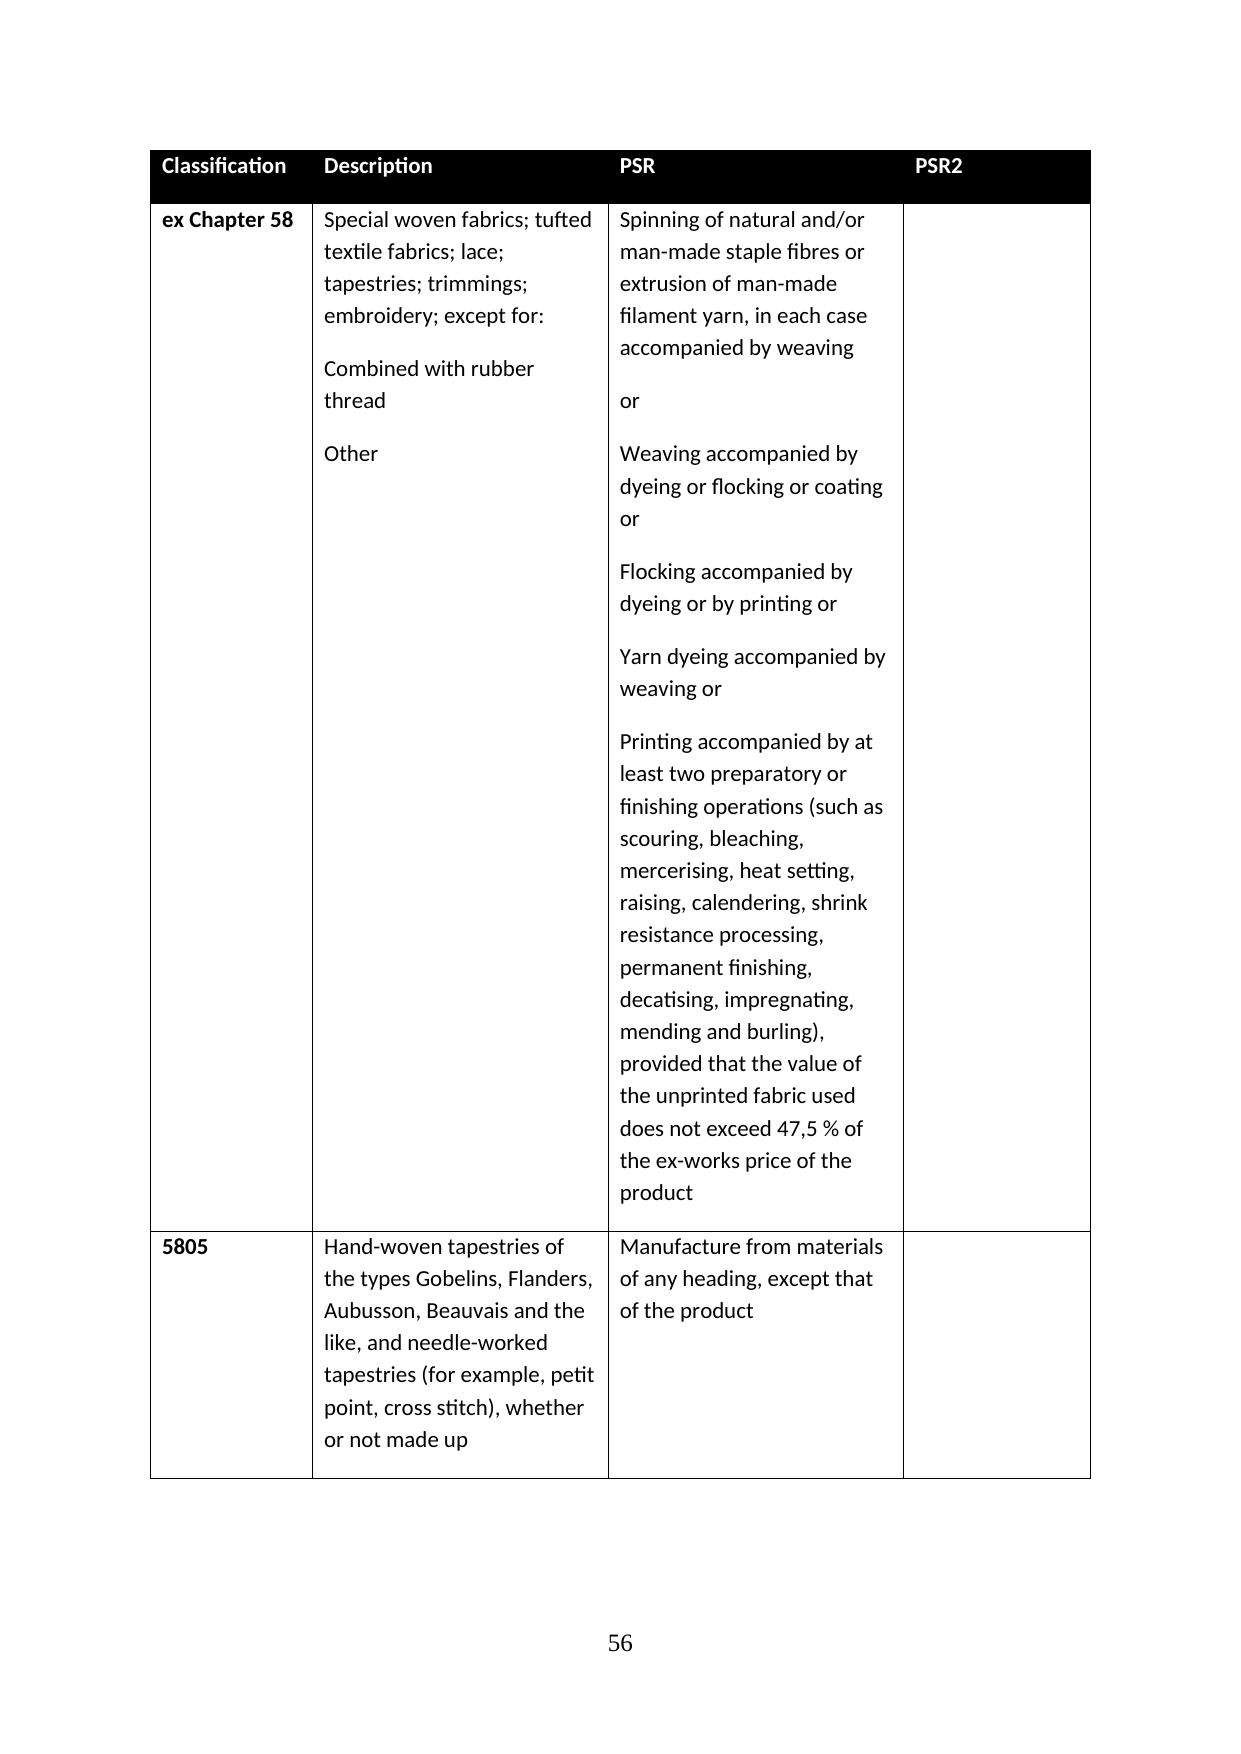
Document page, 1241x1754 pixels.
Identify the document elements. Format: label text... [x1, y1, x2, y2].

table_cell Hand-woven tapestries of the types Gobelins, Flanders, Aubusson, Beauvais and the like, and needle-worked tapestries (for example, petit point, cross stitch), whether or not made up [313, 1232, 608, 1478]
table_cell Spinning of natural and/or man-made staple fibres or extrusion of man-made filament yarn, in each case accompanied by weaving or Weaving accompanied by dyeing or flocking or coating or Flocking accompanied by dyeing or by printing or Yarn dyeing accompanied by weaving or Printing accompanied by at least two preparatory or finishing operations (such as scouring, bleaching, mercerising, heat setting, raising, calendering, shrink resistance processing, permanent finishing, decatising, impregnating, mending and burling), provided that the value of the unprinted fabric used does not exceed 47,5 % of the ex-works price of the product [609, 204, 903, 1231]
table_cell ex Chapter 58 [151, 204, 312, 1231]
table_cell [904, 1232, 1090, 1478]
table_header Classification [151, 151, 312, 204]
table_cell [904, 204, 1090, 1231]
table_cell Manufacture from materials of any heading, except that of the product [609, 1232, 903, 1478]
table_header PSR2 [904, 151, 1090, 204]
table_cell Special woven fabrics; tufted textile fabrics; lace; tapestries; trimmings; embroidery; except for: Combined with rubber thread Other [313, 204, 608, 1231]
table_header Description [313, 151, 608, 204]
table_header PSR [609, 151, 903, 204]
table_cell 5805 [151, 1232, 312, 1478]
